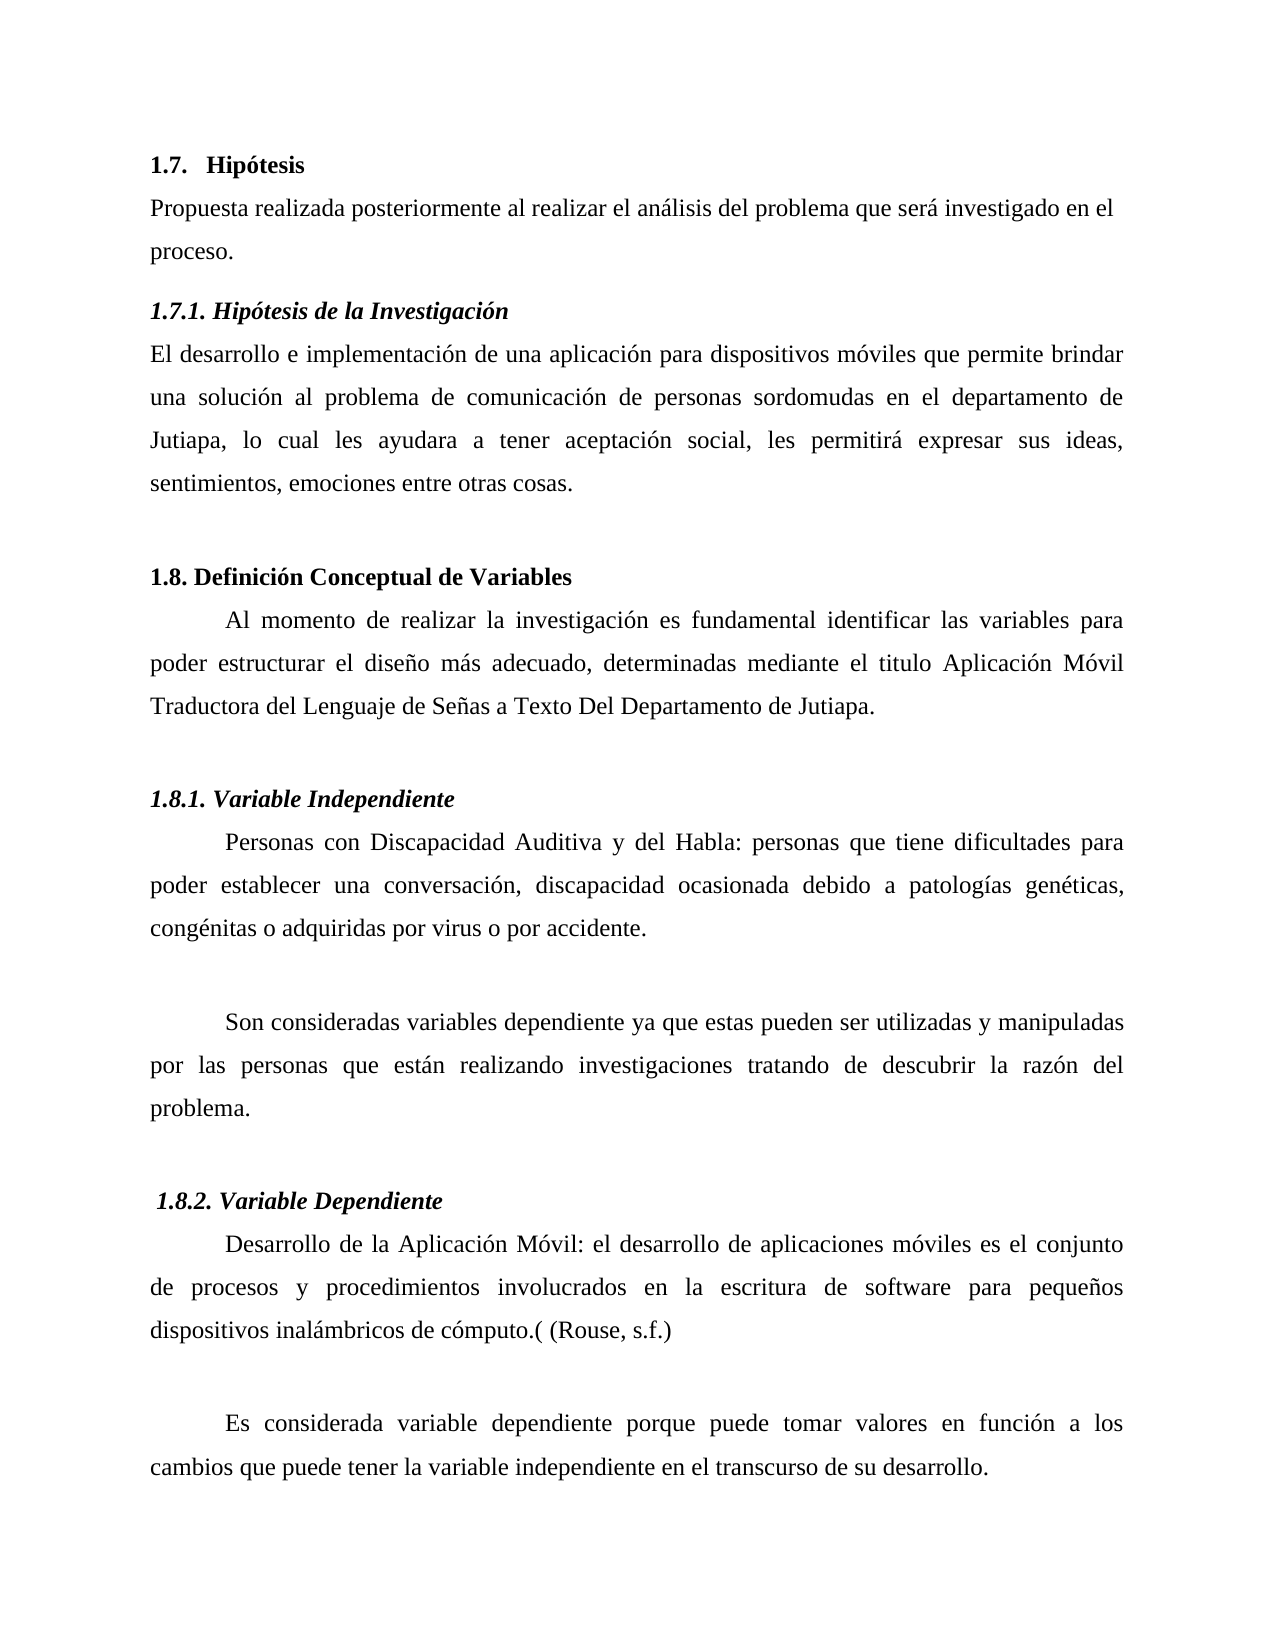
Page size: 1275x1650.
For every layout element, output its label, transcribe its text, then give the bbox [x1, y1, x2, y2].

subtitle 1.8. Definición Conceptual de Variables [150, 562, 1125, 590]
text Propuesta realizada posteriormente al realizar el análisis del problema que será investigado en el proceso. [150, 193, 1125, 265]
text Es considerada variable dependiente porque puede tomar valores en función a los cambios que puede tener la variable independiente en el transcurso de su desarrollo. [150, 1408, 1125, 1480]
text El desarrollo e implementación de una aplicación para dispositivos móviles que permite brindar una solución al problema de comunicación de personas sordomudas en el departamento de Jutiapa, lo cual les ayudara a tener aceptación social, les permitirá expresar sus ideas, sentimientos, emociones entre otras cosas. [150, 339, 1125, 497]
text Personas con Discapacidad Auditiva y del Habla: personas que tiene dificultades para poder establecer una conversación, discapacidad ocasionada debido a patologías genéticas, congénitas o adquiridas por virus o por accidente. [150, 827, 1125, 942]
subtitle Hipótesis [150, 150, 1125, 179]
text Al momento de realizar la investigación es fundamental identificar las variables para poder estructurar el diseño más adecuado, determinadas mediante el titulo Aplicación Móvil Traductora del Lenguaje de Señas a Texto Del Departamento de Jutiapa. [150, 605, 1125, 720]
subtitle 1.8.2. Variable Dependiente [150, 1186, 1125, 1215]
subtitle 1.8.1. Variable Independiente [150, 784, 1125, 813]
subtitle 1.7.1. Hipótesis de la Investigación [150, 296, 1125, 325]
text Son consideradas variables dependiente ya que estas pueden ser utilizadas y manipuladas por las personas que están realizando investigaciones tratando de descubrir la razón del problema. [150, 1007, 1125, 1122]
text Desarrollo de la Aplicación Móvil: el desarrollo de aplicaciones móviles es el conjunto de procesos y procedimientos involucrados en la escritura de software para pequeños dispositivos inalámbricos de cómputo.( [150, 1229, 1125, 1344]
